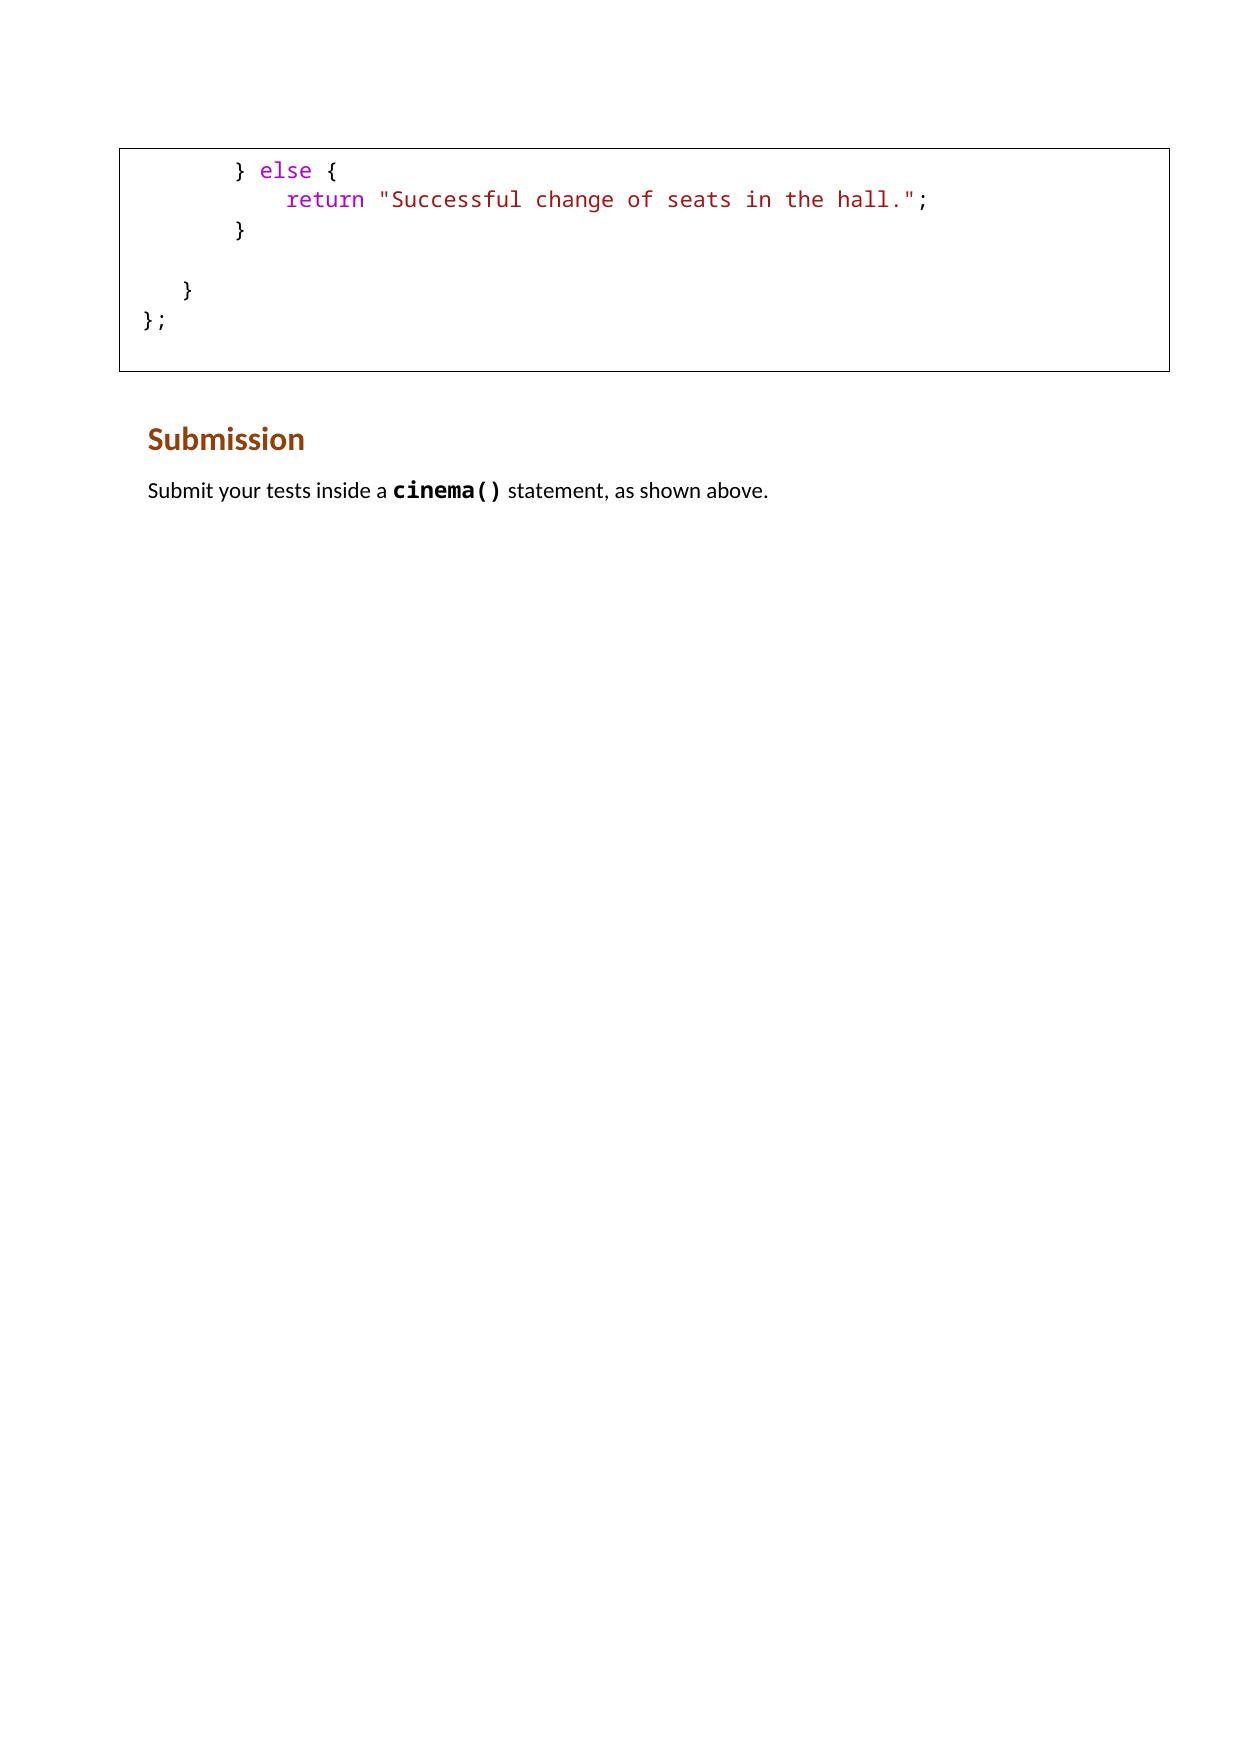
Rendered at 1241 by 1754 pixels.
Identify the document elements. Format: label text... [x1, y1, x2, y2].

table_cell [120, 149, 1169, 371]
text Submission [148, 418, 1093, 459]
text Submit your tests inside a cinema() statement, as shown above. [148, 473, 1093, 505]
